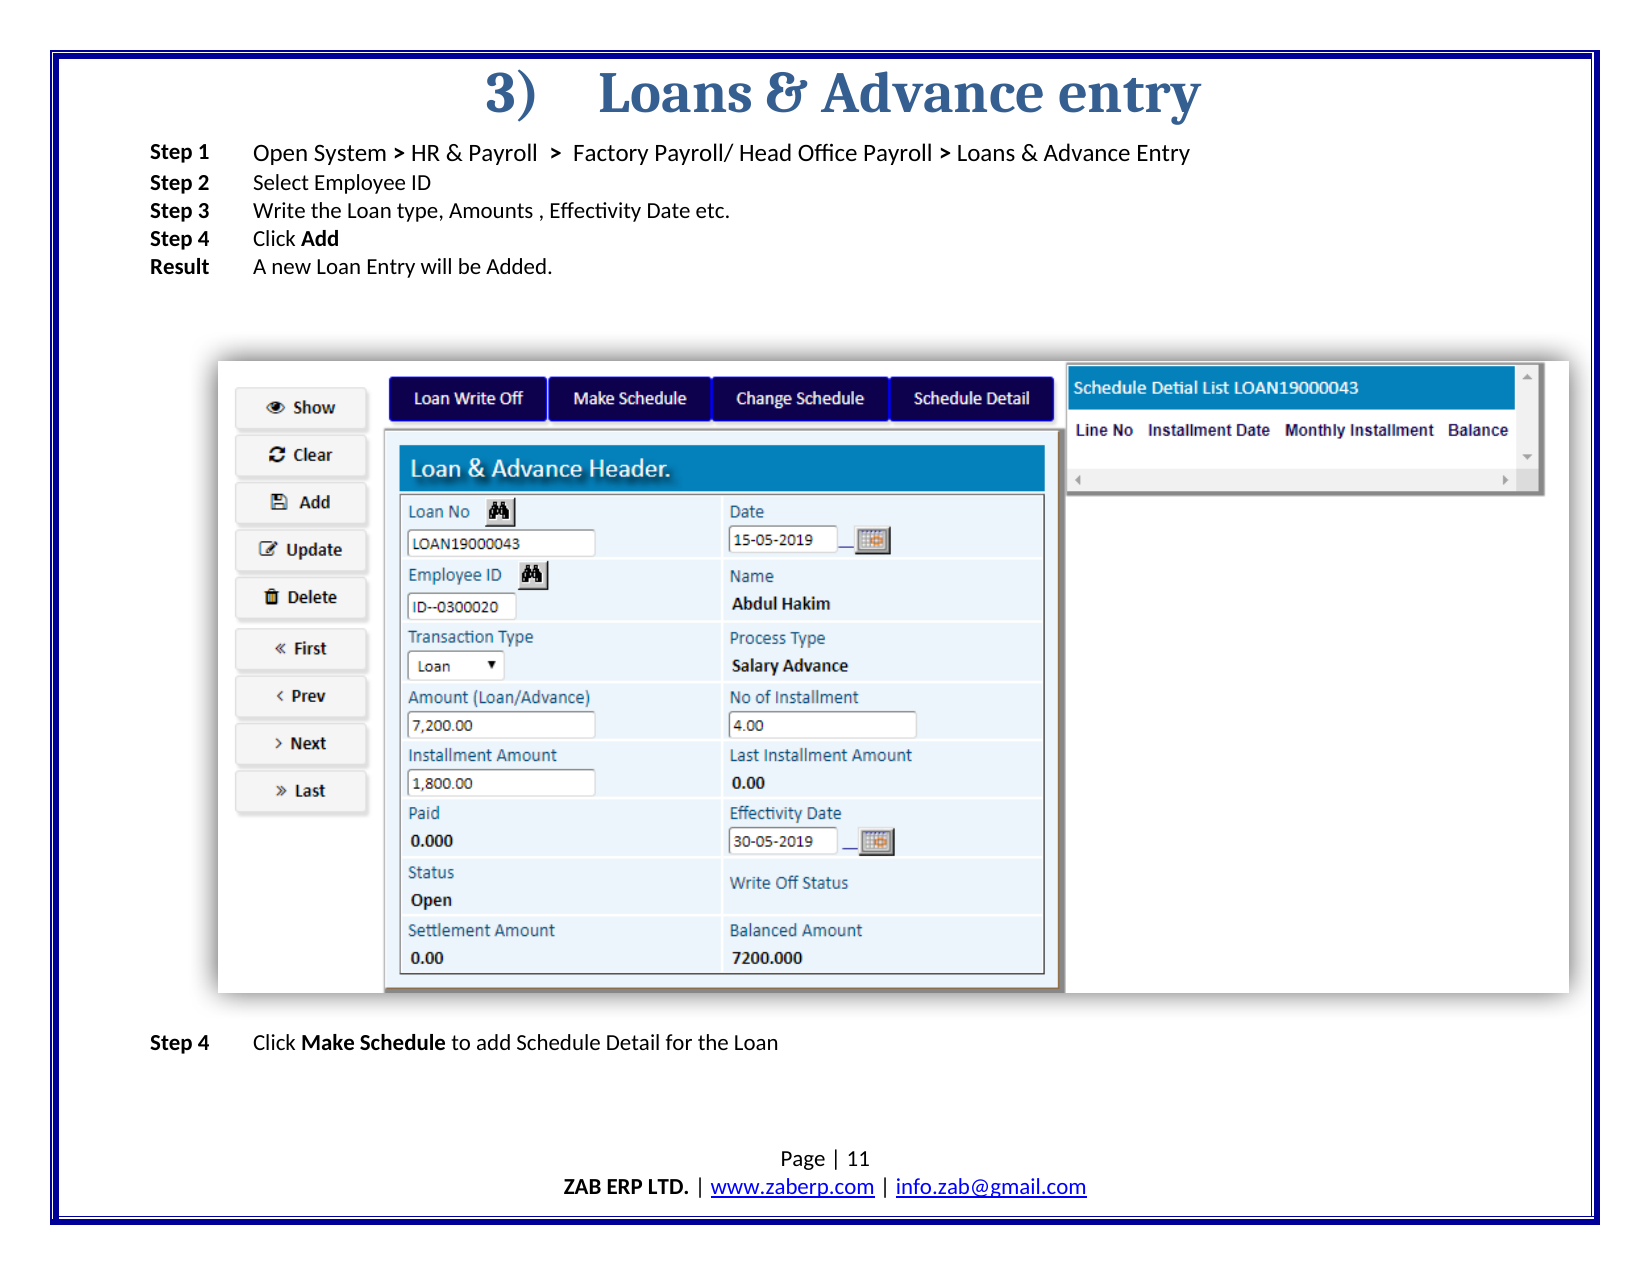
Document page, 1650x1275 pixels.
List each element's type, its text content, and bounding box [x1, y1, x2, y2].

table_header Step 1 [139, 137, 242, 168]
table_cell Step 2 [139, 168, 242, 196]
table_cell A new Loan Entry will be Added. [242, 252, 1250, 284]
subtitle Loans & Advance entry [187, 60, 1500, 127]
table_header Click Make Schedule to add Schedule Detail for the Loan [242, 1028, 1250, 1056]
table_header Open System > HR & Payroll > Factory Payroll/ Head Office Payroll > Loans & Advance Entry [242, 137, 1250, 168]
table_header Step 4 [139, 1028, 242, 1056]
table_cell Step 3 [139, 196, 242, 224]
table_cell Step 4 [139, 224, 242, 252]
table_cell Select Employee ID [242, 168, 1250, 196]
picture [218, 361, 1569, 993]
table_cell Click Add [242, 224, 1250, 252]
table_cell Result [139, 252, 242, 284]
table_cell Write the Loan type, Amounts , Effectivity Date etc. [242, 196, 1250, 224]
